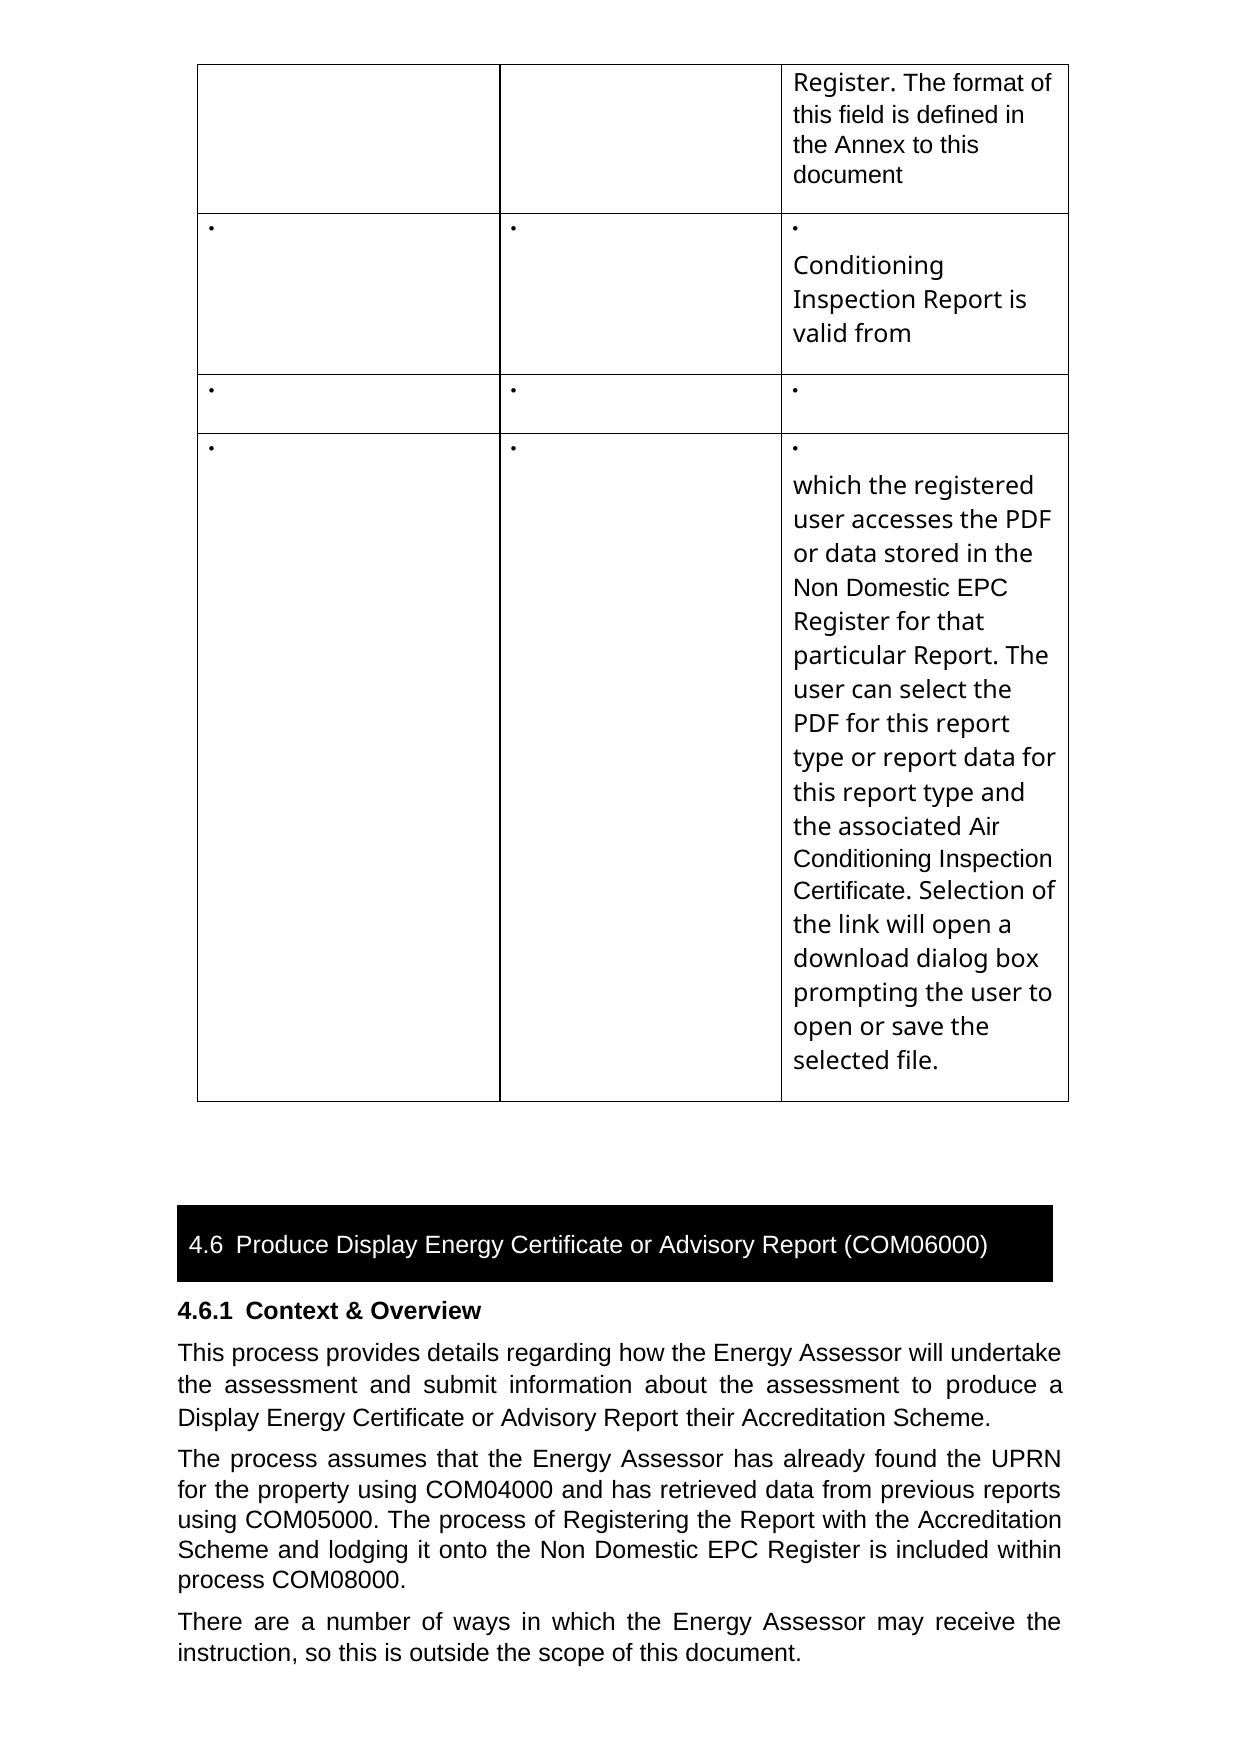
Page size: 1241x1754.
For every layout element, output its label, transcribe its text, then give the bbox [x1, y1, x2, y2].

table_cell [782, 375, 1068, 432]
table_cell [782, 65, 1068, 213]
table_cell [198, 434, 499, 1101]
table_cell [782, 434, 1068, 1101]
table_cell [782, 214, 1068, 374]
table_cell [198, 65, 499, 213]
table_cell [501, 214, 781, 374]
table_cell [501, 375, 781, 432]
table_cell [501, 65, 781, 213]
text There are a number of ways in which the Energy Assessor may receive the instruction, so this is outside the scope of this document. [177, 1606, 1063, 1666]
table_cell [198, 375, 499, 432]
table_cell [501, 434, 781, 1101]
text This process provides details regarding how the Energy Assessor will undertake the assessment and submit information about the assessment to produce a Display Energy Certificate or Advisory Report their Accreditation Scheme. [177, 1337, 1063, 1431]
text 4.6.1 Context & Overview [177, 1295, 1063, 1325]
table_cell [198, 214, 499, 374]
text The process assumes that the Energy Assessor has already found the UPRN for the property using COM04000 and has retrieved data from previous reports using COM05000. The process of Registering the Report with the Accreditation Scheme and lodging it onto the Non Domestic EPC Register is included within process COM08000. [177, 1443, 1063, 1594]
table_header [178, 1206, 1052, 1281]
